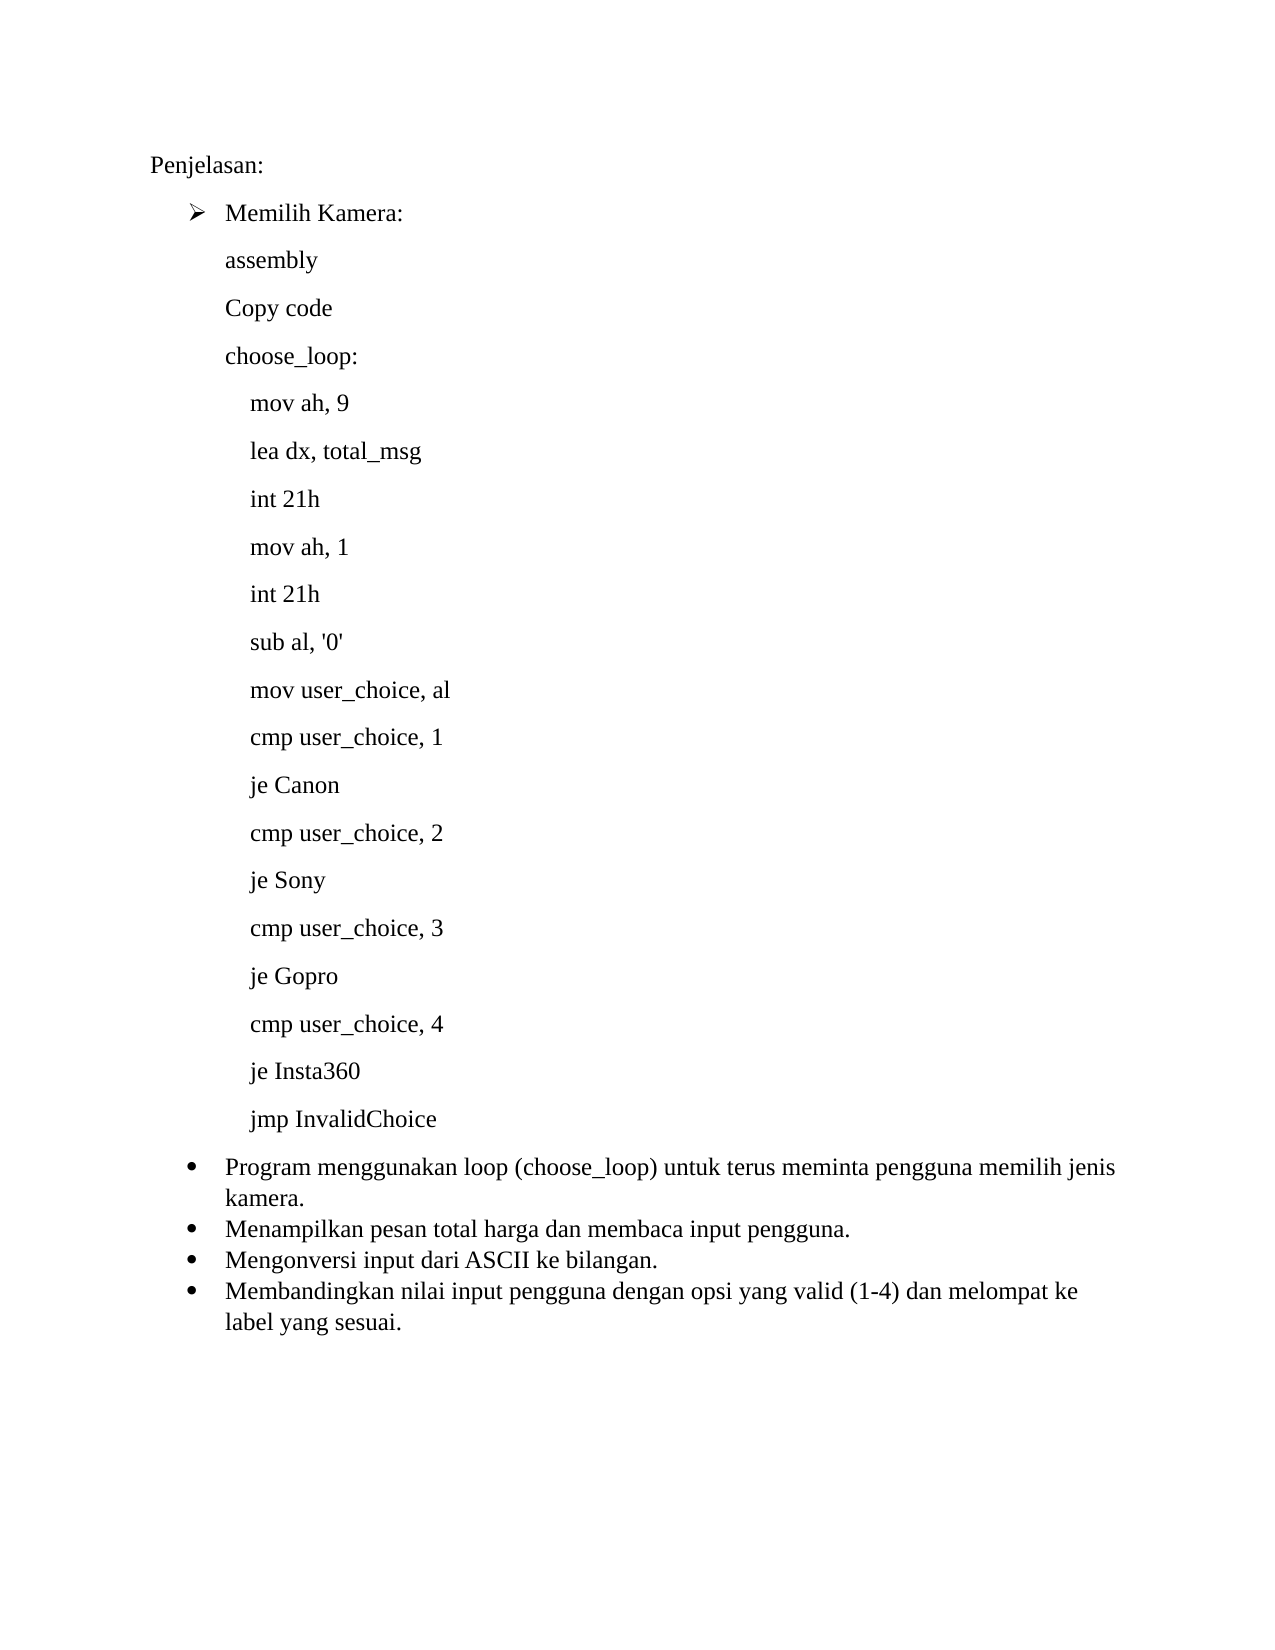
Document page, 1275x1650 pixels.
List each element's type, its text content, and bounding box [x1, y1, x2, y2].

list Program menggunakan loop (choose_loop) untuk terus meminta pengguna memilih jenis kamera. [187, 1152, 1125, 1212]
text mov ah, 9 [225, 388, 1125, 417]
text sub al, '0' [225, 627, 1125, 656]
text mov user_choice, al [225, 675, 1125, 703]
text cmp user_choice, 1 [225, 722, 1125, 751]
text assembly [225, 245, 1125, 274]
text int 21h [225, 579, 1125, 608]
text cmp user_choice, 3 [225, 913, 1125, 942]
list Memilih Kamera: [187, 198, 1125, 226]
text cmp user_choice, 2 [225, 818, 1125, 847]
text lea dx, total_msg [225, 436, 1125, 465]
text Penjelasan: [150, 150, 1125, 179]
text mov ah, 1 [225, 532, 1125, 560]
text je Gopro [225, 961, 1125, 990]
text je Insta360 [225, 1056, 1125, 1085]
text int 21h [225, 484, 1125, 513]
text jmp InvalidChoice [225, 1104, 1125, 1133]
text je Canon [225, 770, 1125, 799]
list Menampilkan pesan total harga dan membaca input pengguna. [187, 1214, 1125, 1243]
list Membandingkan nilai input pengguna dengan opsi yang valid (1-4) dan melompat ke label yang sesuai. [187, 1276, 1125, 1336]
text cmp user_choice, 4 [225, 1009, 1125, 1037]
list Mengonversi input dari ASCII ke bilangan. [187, 1245, 1125, 1274]
text choose_loop: [225, 341, 1125, 369]
text je Sony [225, 866, 1125, 894]
text Copy code [225, 293, 1125, 322]
